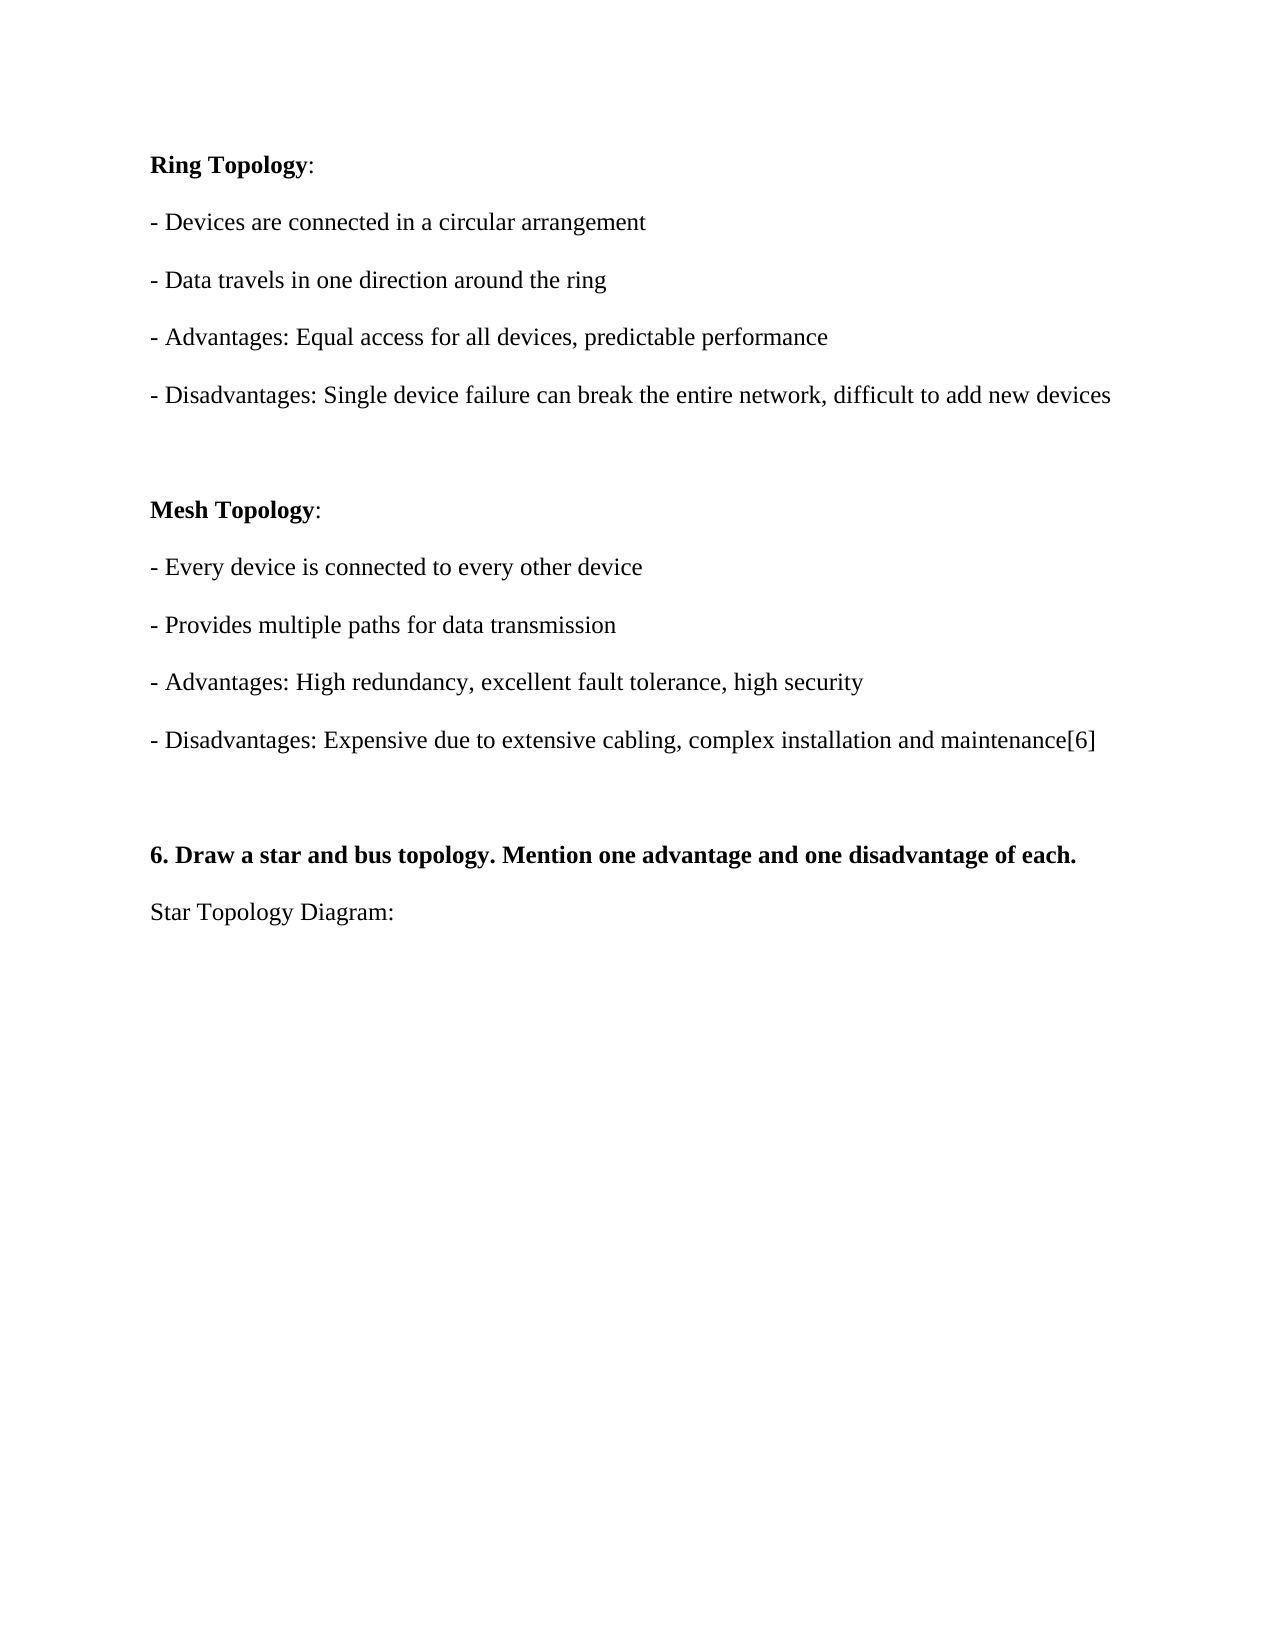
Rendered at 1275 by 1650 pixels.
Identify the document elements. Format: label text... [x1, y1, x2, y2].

text - Advantages: High redundancy, excellent fault tolerance, high security [150, 667, 1125, 696]
text - Data travels in one direction around the ring [150, 265, 1125, 294]
text - Provides multiple paths for data transmission [150, 610, 1125, 639]
text Ring Topology: [150, 150, 1125, 179]
text - Disadvantages: Single device failure can break the entire network, difficult to add new devices [150, 380, 1125, 409]
text 6. Draw a star and bus topology. Mention one advantage and one disadvantage of each. [150, 840, 1125, 869]
text - Every device is connected to every other device [150, 552, 1125, 581]
text Star Topology Diagram: [150, 897, 1125, 926]
text - Disadvantages: Expensive due to extensive cabling, complex installation and maintenance[6] [150, 725, 1125, 754]
text Mesh Topology: [150, 495, 1125, 524]
text - Devices are connected in a circular arrangement [150, 207, 1125, 236]
text - Advantages: Equal access for all devices, predictable performance [150, 322, 1125, 351]
